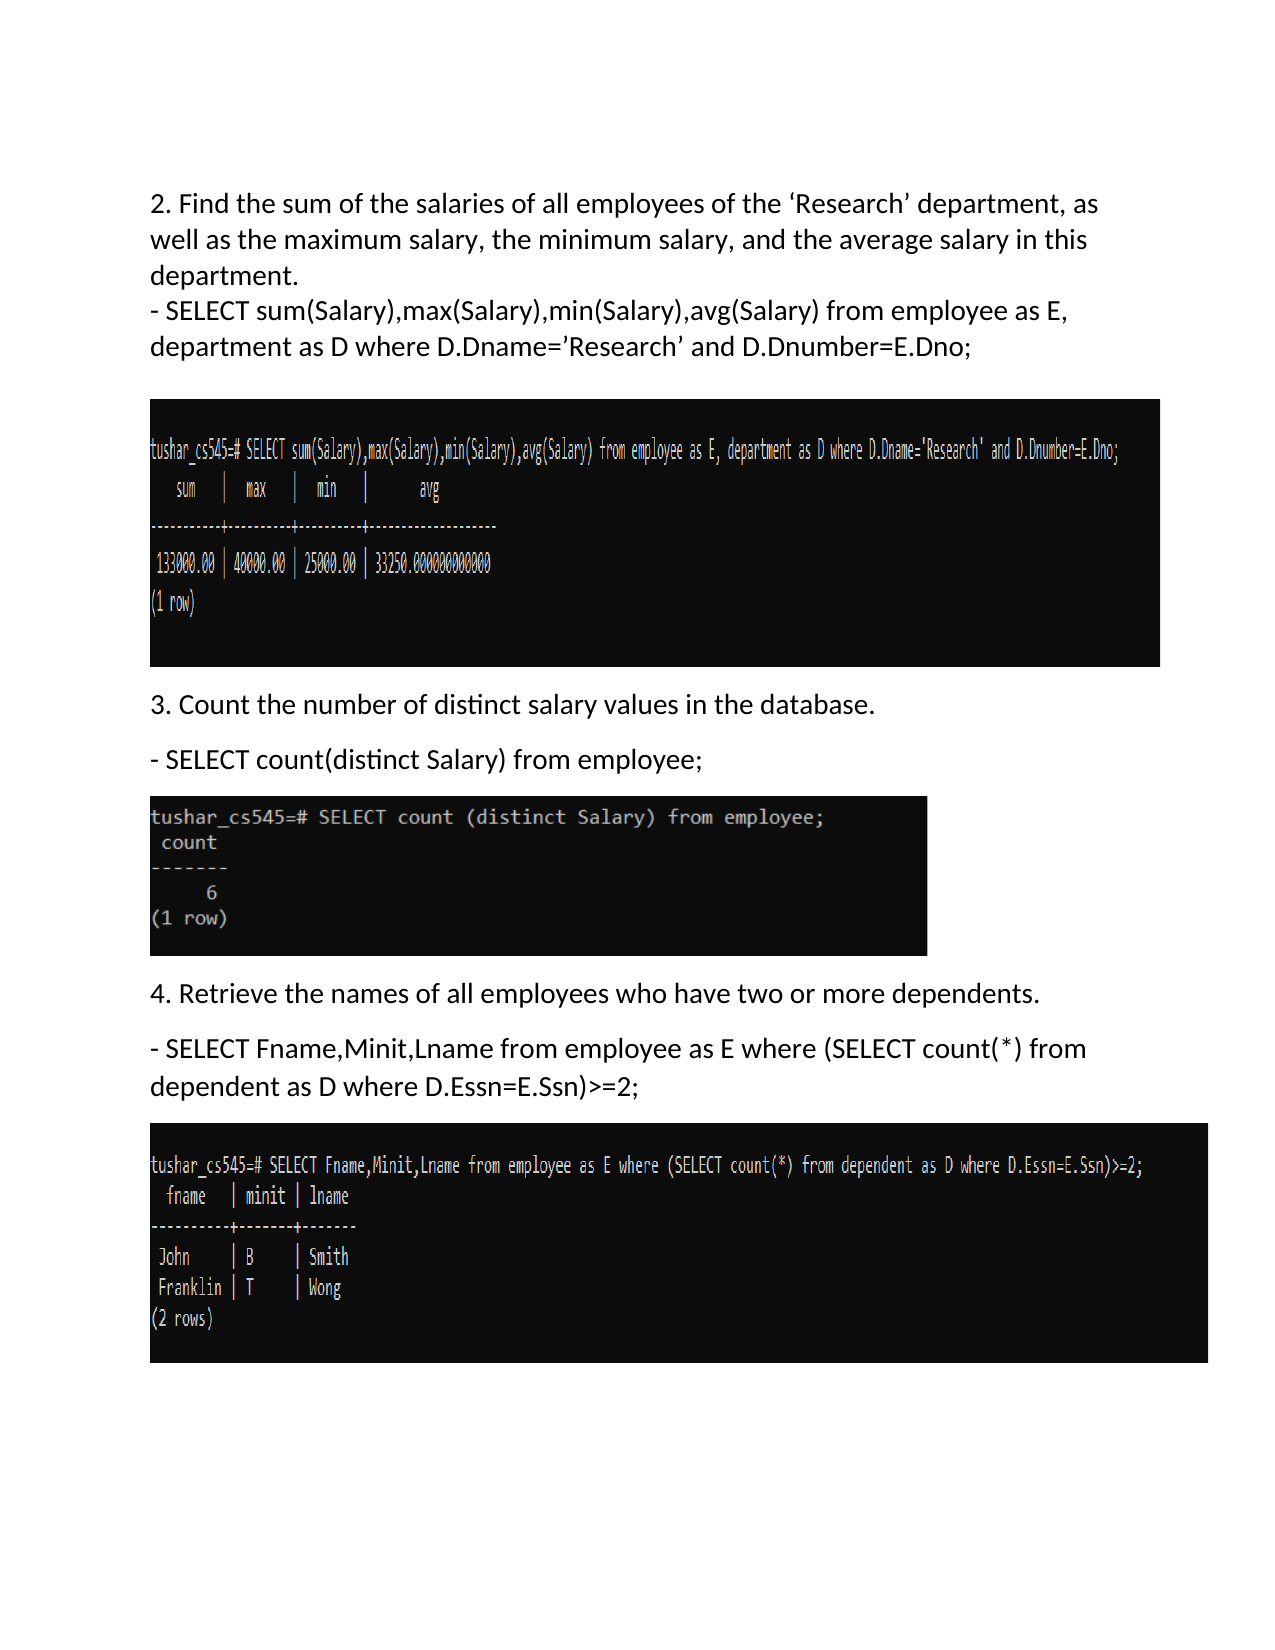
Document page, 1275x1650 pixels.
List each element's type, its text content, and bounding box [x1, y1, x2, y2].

text 3. Count the number of distinct salary values in the database. [150, 686, 1125, 721]
text - SELECT sum(Salary),max(Salary),min(Salary),avg(Salary) from employee as E, department as D where D.Dname=’Research’ and D.Dnumber=E.Dno; [150, 292, 1125, 364]
text - SELECT count(distinct Salary) from employee; [150, 741, 1125, 776]
text 2. Find the sum of the salaries of all employees of the ‘Research’ department, as well as the maximum salary, the minimum salary, and the average salary in this department. [150, 186, 1125, 292]
picture [150, 1123, 1209, 1363]
picture [150, 399, 1160, 667]
text - SELECT Fname,Minit,Lname from employee as E where (SELECT count(*) from dependent as D where D.Essn=E.Ssn)>=2; [150, 1030, 1125, 1104]
text 4. Retrieve the names of all employees who have two or more dependents. [150, 975, 1125, 1010]
picture [150, 796, 928, 956]
